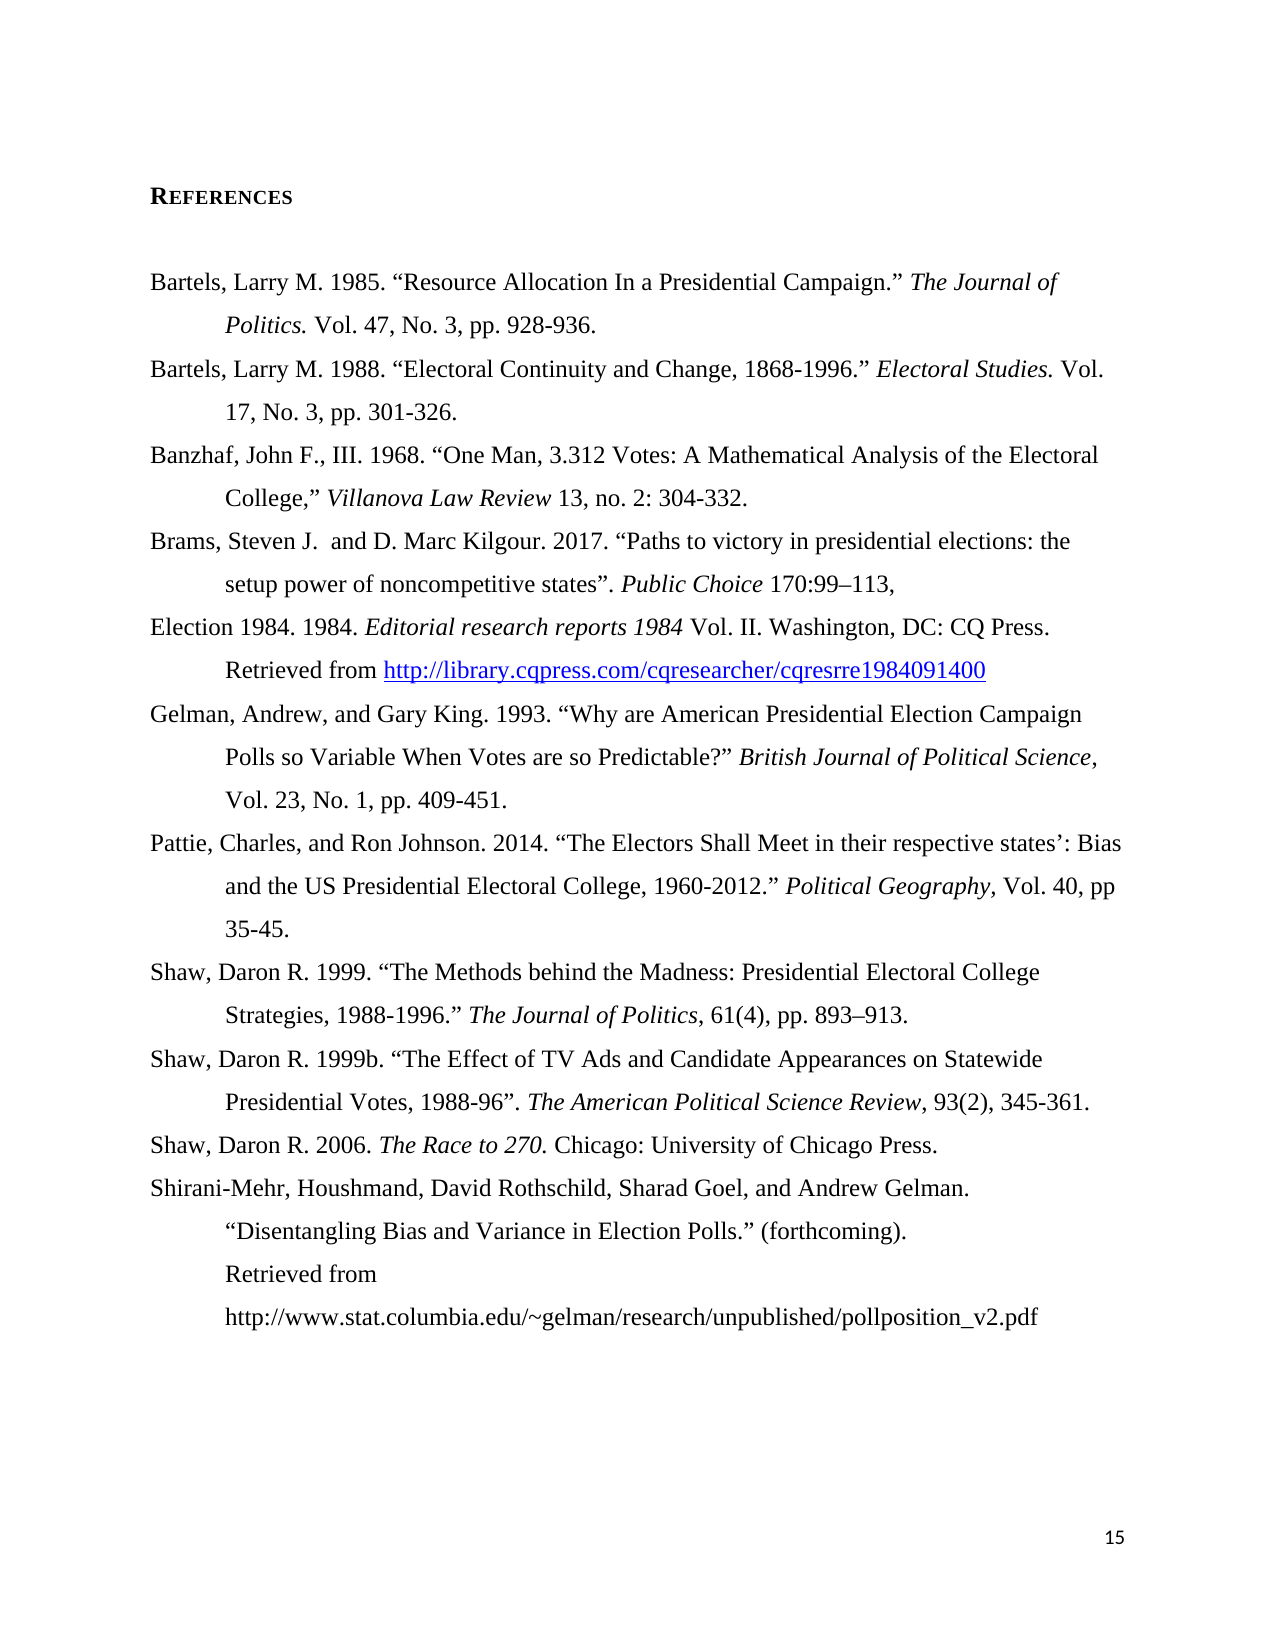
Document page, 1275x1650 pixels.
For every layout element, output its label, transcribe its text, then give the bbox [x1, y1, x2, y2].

text Election 1984. 1984. Editorial research reports 1984 Vol. II. Washington, DC: CQ Press. Retrieved from http://library.cqpress.com/cqresearcher/cqresrre1984091400 [150, 612, 1125, 684]
subtitle References [150, 181, 1125, 210]
text Bartels, Larry M. 1985. “Resource Allocation In a Presidential Campaign.” The Journal of Politics. Vol. 47, No. 3, pp. 928-936. [150, 267, 1125, 339]
text Brams, Steven J. and D. Marc Kilgour. 2017. “Paths to victory in presidential elections: the setup power of noncompetitive states”. Public Choice 170:99–113, [150, 526, 1125, 598]
text Shirani-Mehr, Houshmand, David Rothschild, Sharad Goel, and Andrew Gelman. “Disentangling Bias and Variance in Election Polls.” (forthcoming). [150, 1173, 1125, 1245]
text Banzhaf, John F., III. 1968. “One Man, 3.312 Votes: A Mathematical Analysis of the Electoral College,” Villanova Law Review 13, no. 2: 304-332. [150, 440, 1125, 512]
text Shaw, Daron R. 1999. “The Methods behind the Madness: Presidential Electoral College Strategies, 1988-1996.” The Journal of Politics, 61(4), pp. 893–913. [150, 957, 1125, 1029]
text Shaw, Daron R. 1999b. “The Effect of TV Ads and Candidate Appearances on Statewide Presidential Votes, 1988-96”. The American Political Science Review, 93(2), 345-361. [150, 1044, 1125, 1116]
text Retrieved from http://www.stat.columbia.edu/~gelman/research/unpublished/pollposition_v2.pdf [225, 1259, 1125, 1331]
text Bartels, Larry M. 1988. “Electoral Continuity and Change, 1868-1996.” Electoral Studies. Vol. 17, No. 3, pp. 301-326. [150, 354, 1125, 426]
text Gelman, Andrew, and Gary King. 1993. “Why are American Presidential Election Campaign Polls so Variable When Votes are so Predictable?” British Journal of Political Science, Vol. 23, No. 1, pp. 409-451. [150, 699, 1125, 814]
text Pattie, Charles, and Ron Johnson. 2014. “The Electors Shall Meet in their respective states’: Bias and the US Presidential Electoral College, 1960-2012.” Political Geography, Vol. 40, pp 35-45. [150, 828, 1125, 943]
text Shaw, Daron R. 2006. The Race to 270. Chicago: University of Chicago Press. [150, 1130, 1125, 1159]
